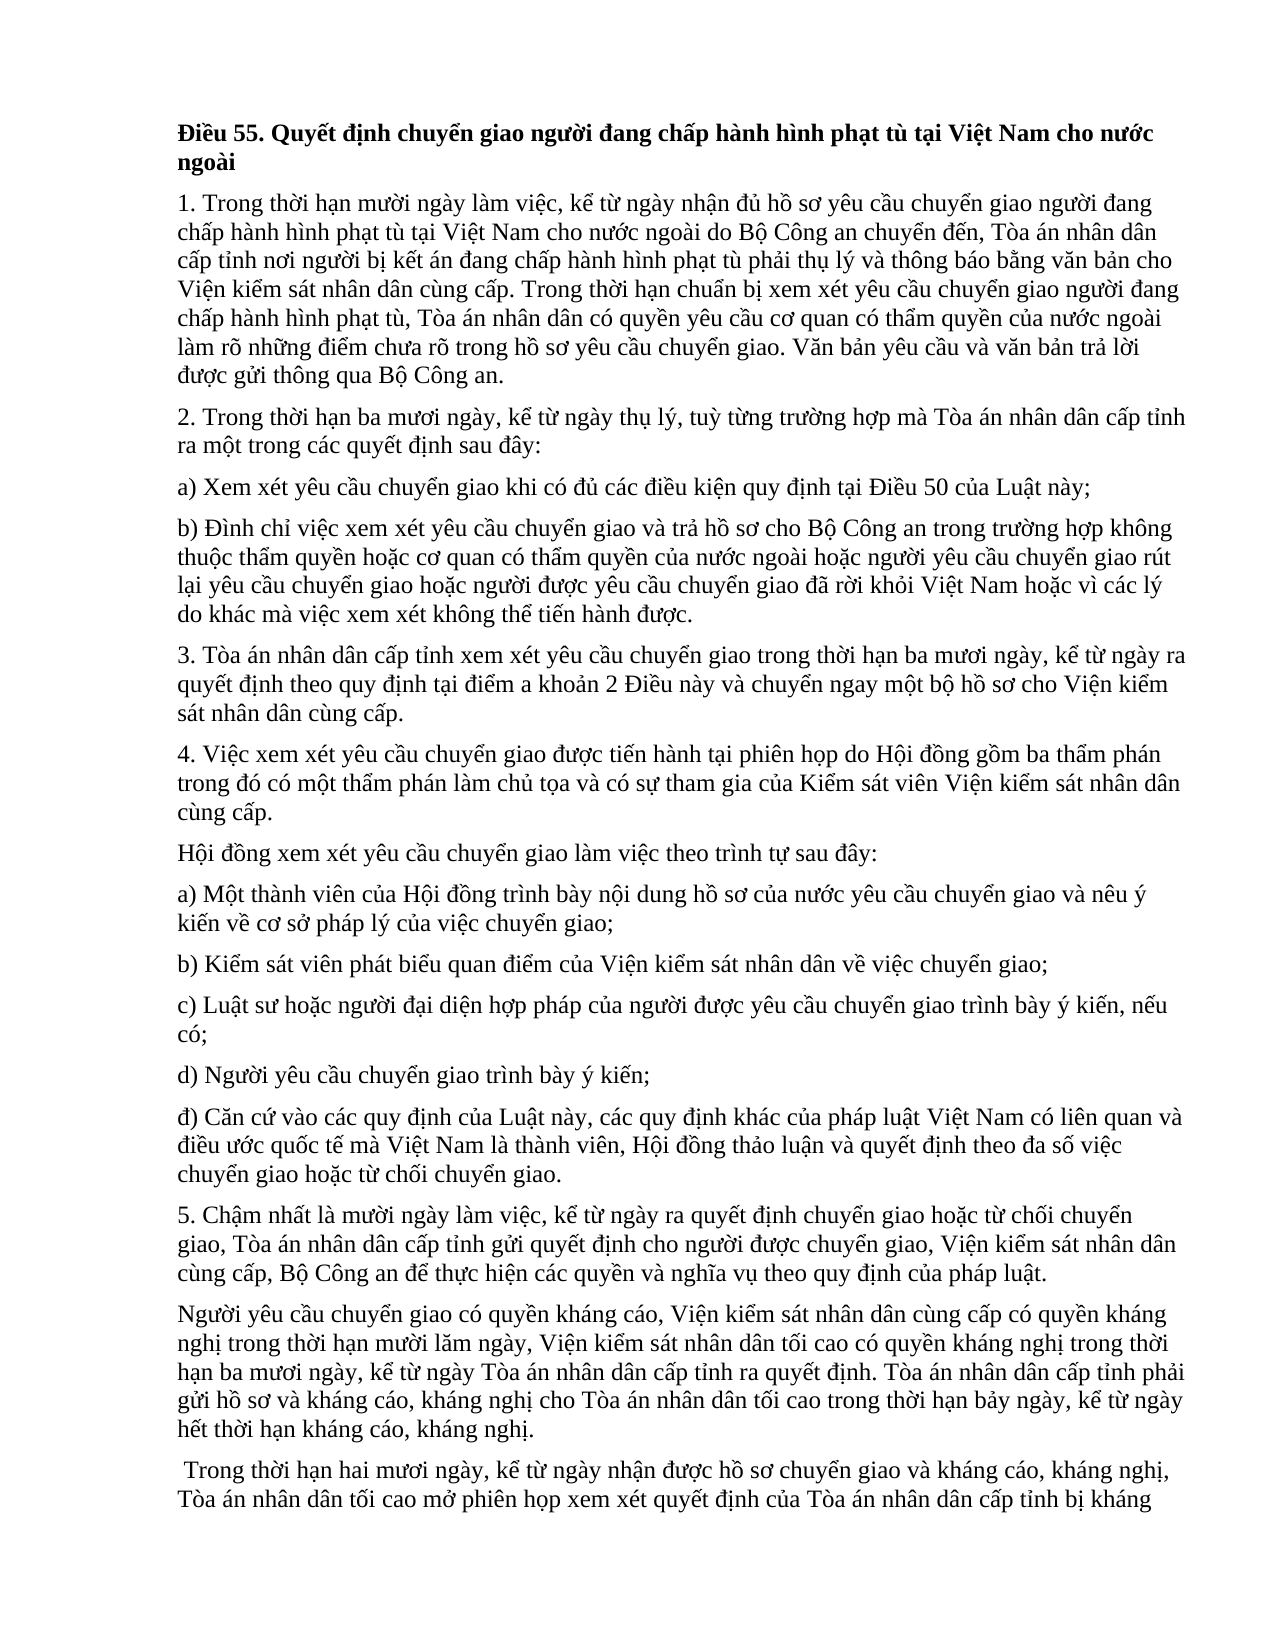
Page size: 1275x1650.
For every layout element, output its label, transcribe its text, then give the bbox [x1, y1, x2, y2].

text a) Xem xét yêu cầu chuyển giao khi có đủ các điều kiện quy định tại Điều 50 của Luật này; [177, 472, 1186, 501]
text 2. Trong thời hạn ba mươi ngày, kể từ ngày thụ lý, tuỳ từng trường hợp mà Tòa án nhân dân cấp tỉnh ra một trong các quyết định sau đây: [177, 402, 1186, 459]
text a) Một thành viên của Hội đồng trình bày nội dung hồ sơ của nước yêu cầu chuyển giao và nêu ý kiến về cơ sở pháp lý của việc chuyển giao; [177, 879, 1186, 937]
text đ) Căn cứ vào các quy định của Luật này, các quy định khác của pháp luật Việt Nam có liên quan và điều ước quốc tế mà Việt Nam là thành viên, Hội đồng thảo luận và quyết định theo đa số việc chuyển giao hoặc từ chối chuyển giao. [177, 1102, 1186, 1188]
text b) Kiểm sát viên phát biểu quan điểm của Viện kiểm sát nhân dân về việc chuyển giao; [177, 949, 1186, 978]
text b) Đình chỉ việc xem xét yêu cầu chuyển giao và trả hồ sơ cho Bộ Công an trong trường hợp không thuộc thẩm quyền hoặc cơ quan có thẩm quyền của nước ngoài hoặc người yêu cầu chuyển giao rút lại yêu cầu chuyển giao hoặc người được yêu cầu chuyển giao đã rời khỏi Việt Nam hoặc vì các lý do khác mà việc xem xét không thể tiến hành được. [177, 513, 1186, 628]
text Điều 55. Quyết định chuyển giao người đang chấp hành hình phạt tù tại Việt Nam cho nước ngoài [177, 118, 1186, 176]
text c) Luật sư hoặc người đại diện hợp pháp của người được yêu cầu chuyển giao trình bày ý kiến, nếu có; [177, 991, 1186, 1048]
text 5. Chậm nhất là mười ngày làm việc, kể từ ngày ra quyết định chuyển giao hoặc từ chối chuyển giao, Tòa án nhân dân cấp tỉnh gửi quyết định cho người được chuyển giao, Viện kiểm sát nhân dân cùng cấp, Bộ Công an để thực hiện các quyền và nghĩa vụ theo quy định của pháp luật. [177, 1201, 1186, 1287]
text Hội đồng xem xét yêu cầu chuyển giao làm việc theo trình tự sau đây: [177, 838, 1186, 867]
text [177, 1456, 1186, 1513]
text 1. Trong thời hạn mười ngày làm việc, kể từ ngày nhận đủ hồ sơ yêu cầu chuyển giao người đang chấp hành hình phạt tù tại Việt Nam cho nước ngoài do Bộ Công an chuyển đến, Tòa án nhân dân cấp tỉnh nơi người bị kết án đang chấp hành hình phạt tù phải thụ lý và thông báo bằng văn bản cho Viện kiểm sát nhân dân cùng cấp. Trong thời hạn chuẩn bị xem xét yêu cầu chuyển giao người đang chấp hành hình phạt tù, Tòa án nhân dân có quyền yêu cầu cơ quan có thẩm quyền của nước ngoài làm rõ những điểm chưa rõ trong hồ sơ yêu cầu chuyển giao. Văn bản yêu cầu và văn bản trả lời được gửi thông qua Bộ Công an. [177, 188, 1186, 389]
text Người yêu cầu chuyển giao có quyền kháng cáo, Viện kiểm sát nhân dân cùng cấp có quyền kháng nghị trong thời hạn mười lăm ngày, Viện kiểm sát nhân dân tối cao có quyền kháng nghị trong thời hạn ba mươi ngày, kể từ ngày Tòa án nhân dân cấp tỉnh ra quyết định. Tòa án nhân dân cấp tỉnh phải gửi hồ sơ và kháng cáo, kháng nghị cho Tòa án nhân dân tối cao trong thời hạn bảy ngày, kể từ ngày hết thời hạn kháng cáo, kháng nghị. [177, 1299, 1186, 1443]
text 4. Việc xem xét yêu cầu chuyển giao được tiến hành tại phiên họp do Hội đồng gồm ba thẩm phán trong đó có một thẩm phán làm chủ tọa và có sự tham gia của Kiểm sát viên Viện kiểm sát nhân dân cùng cấp. [177, 739, 1186, 826]
text d) Người yêu cầu chuyển giao trình bày ý kiến; [177, 1061, 1186, 1089]
text 3. Tòa án nhân dân cấp tỉnh xem xét yêu cầu chuyển giao trong thời hạn ba mươi ngày, kể từ ngày ra quyết định theo quy định tại điểm a khoản 2 Điều này và chuyển ngay một bộ hồ sơ cho Viện kiểm sát nhân dân cùng cấp. [177, 641, 1186, 727]
